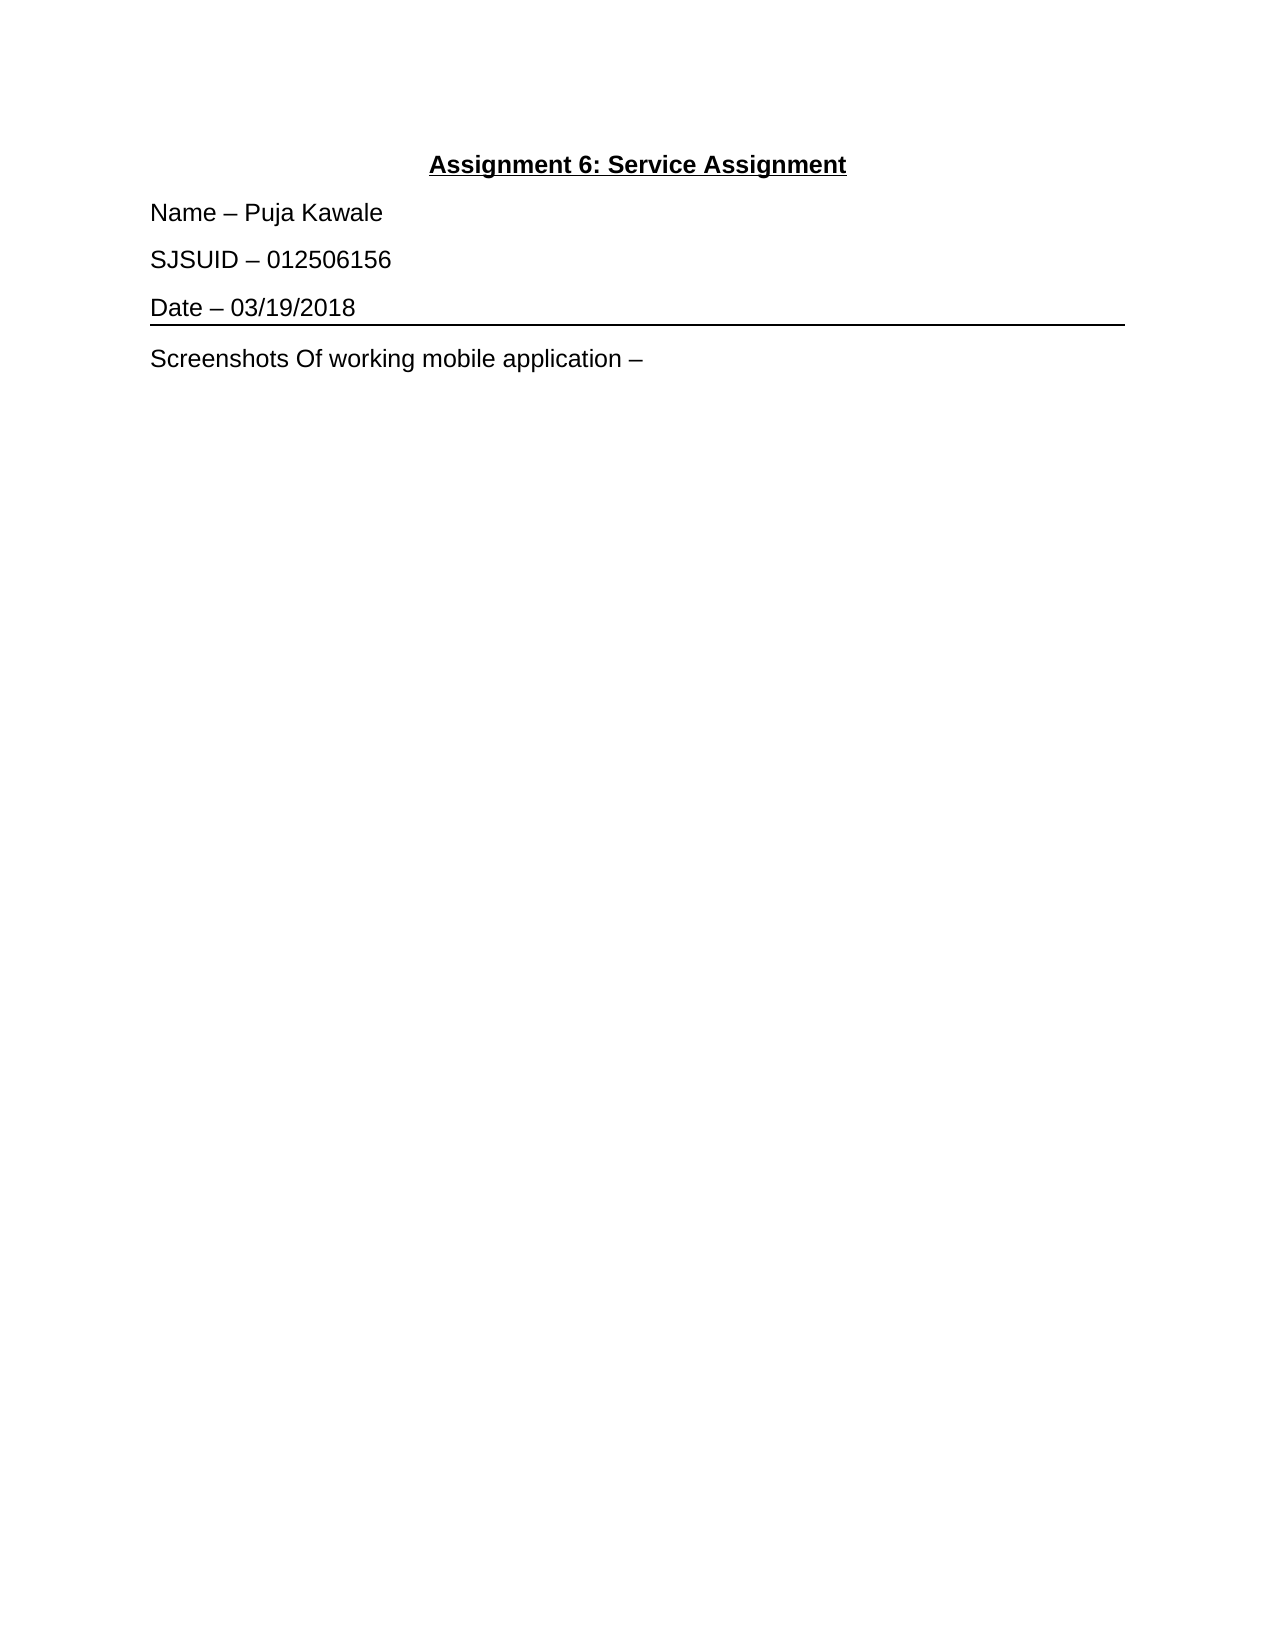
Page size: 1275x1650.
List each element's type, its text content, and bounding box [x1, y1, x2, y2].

text Date – 03/19/2018 [150, 293, 1125, 324]
text SJSUID – 012506156 [150, 245, 1125, 274]
text Assignment 6: Service Assignment [150, 150, 1125, 179]
text Screenshots Of working mobile application – [150, 344, 1125, 373]
text Name – Puja Kawale [150, 198, 1125, 226]
